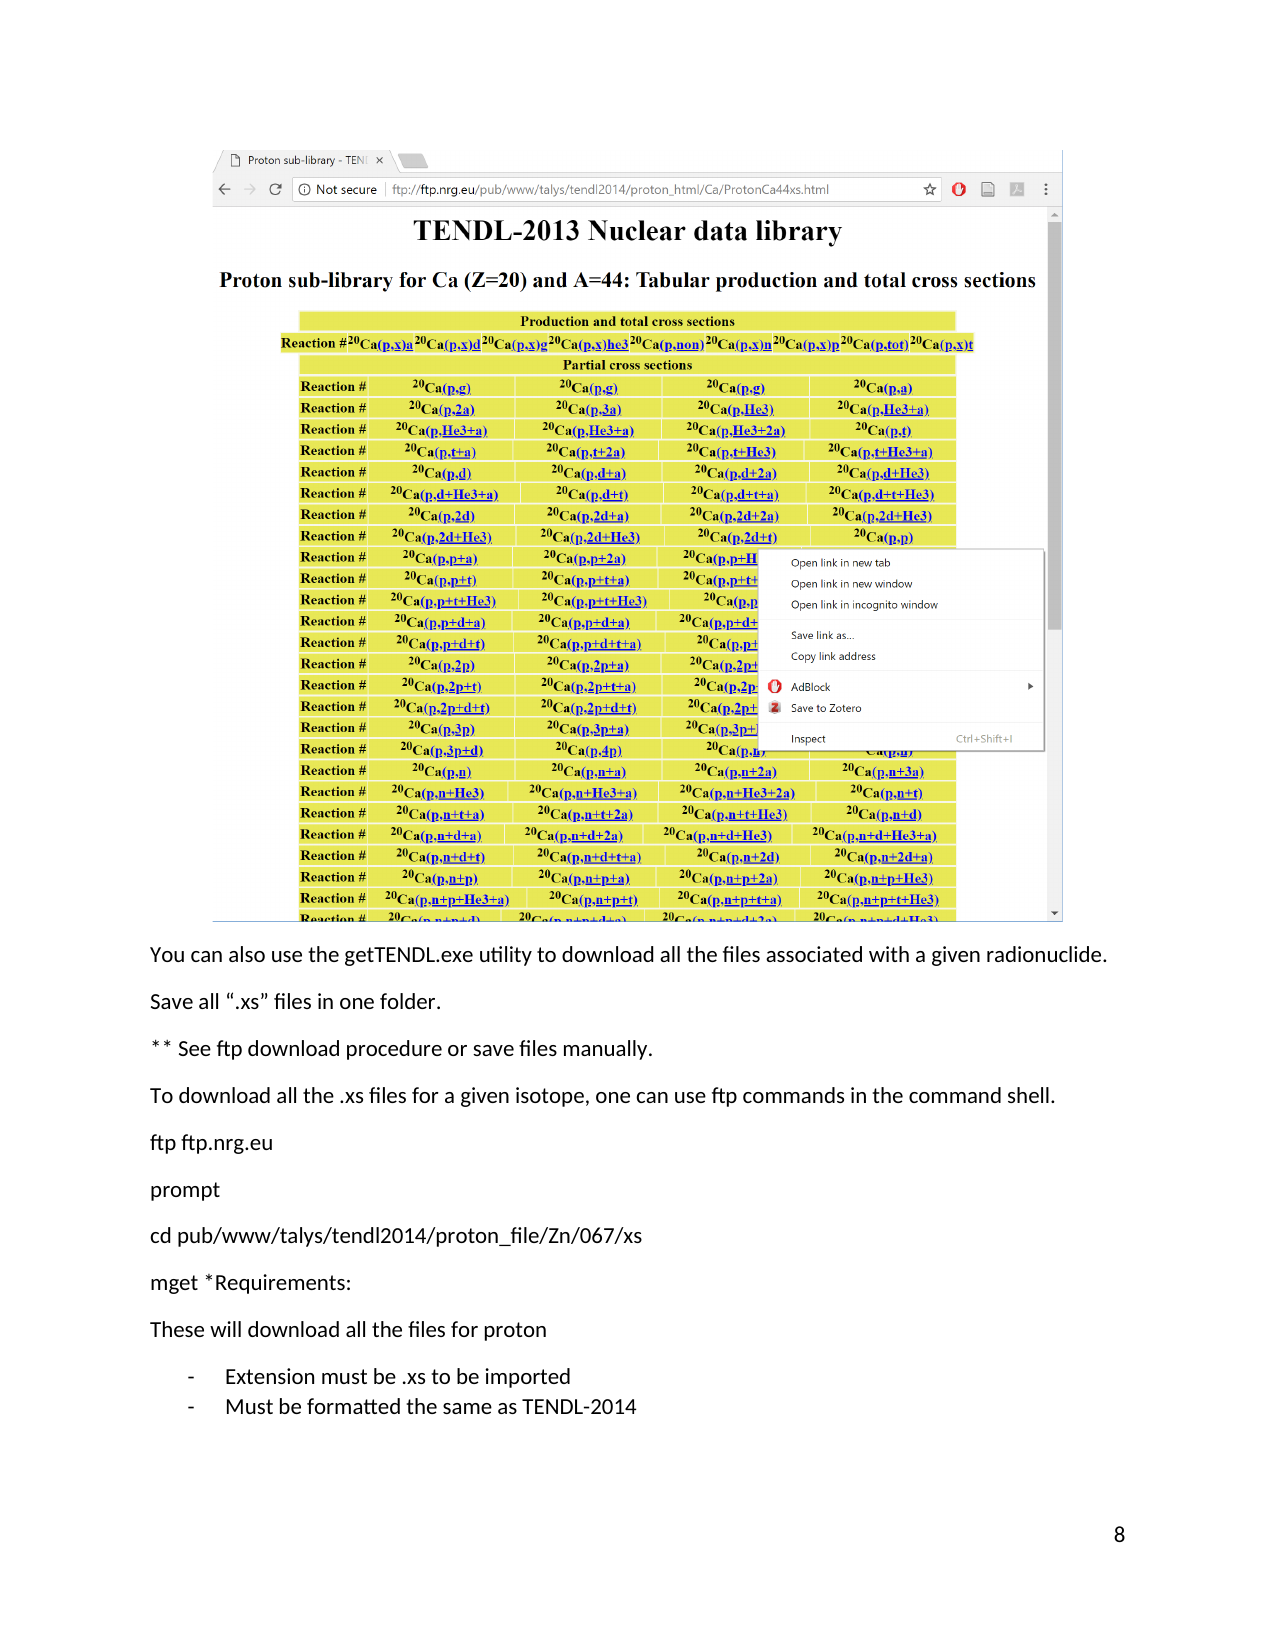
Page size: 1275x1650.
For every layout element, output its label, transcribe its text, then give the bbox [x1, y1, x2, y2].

text prompt [150, 1175, 1125, 1203]
text These will download all the files for proton [150, 1315, 1125, 1343]
list Must be formatted the same as TENDL-2014 [187, 1392, 1125, 1420]
text cd pub/www/talys/tendl2014/proton_file/Zn/067/xs [150, 1222, 1125, 1249]
text You can also use the getTENDL.exe utility to download all the files associated with a given radionuclide. [150, 940, 1125, 968]
text To download all the .xs files for a given isotope, one can use ftp commands in the command shell. [150, 1081, 1125, 1109]
text ftp ftp.nrg.eu [150, 1128, 1125, 1156]
text Save all “.xs” files in one folder. [150, 987, 1125, 1015]
text ** See ftp download procedure or save files manually. [150, 1034, 1125, 1062]
list Extension must be .xs to be imported [187, 1362, 1125, 1390]
picture [212, 150, 1063, 922]
text mget *Requirements: [150, 1268, 1125, 1296]
